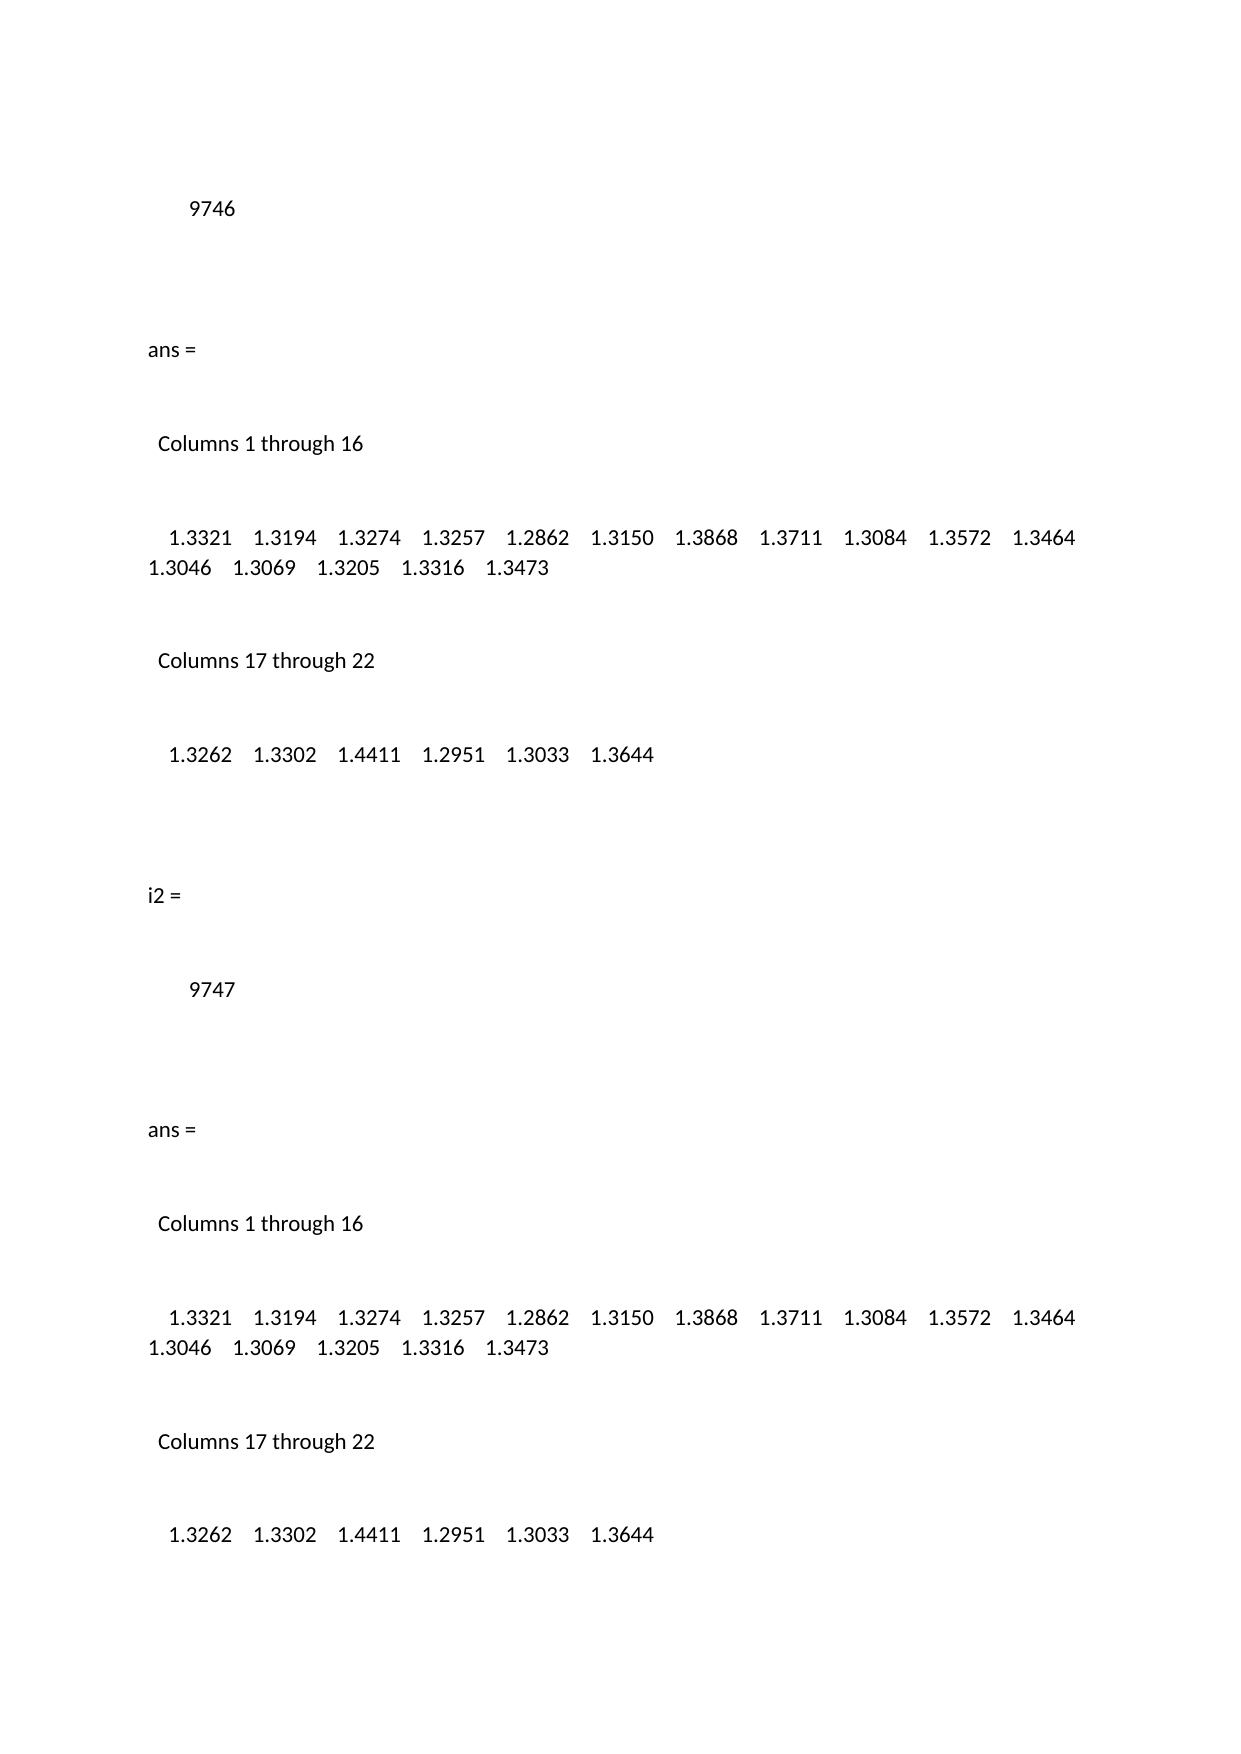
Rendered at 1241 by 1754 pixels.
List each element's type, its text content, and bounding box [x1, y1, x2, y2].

text i2 = [148, 881, 1093, 909]
text 9746 [148, 194, 1093, 222]
text 1.3262 1.3302 1.4411 1.2951 1.3033 1.3644 [148, 1521, 1093, 1548]
text Columns 17 through 22 [148, 1427, 1093, 1455]
text 9747 [148, 975, 1093, 1003]
text 1.3321 1.3194 1.3274 1.3257 1.2862 1.3150 1.3868 1.3711 1.3084 1.3572 1.3464 1.3046 1.3069 1.3205 1.3316 1.3473 [148, 1303, 1093, 1361]
text Columns 17 through 22 [148, 647, 1093, 674]
text Columns 1 through 16 [148, 429, 1093, 457]
text Columns 1 through 16 [148, 1209, 1093, 1237]
text 1.3262 1.3302 1.4411 1.2951 1.3033 1.3644 [148, 740, 1093, 768]
text ans = [148, 335, 1093, 363]
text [148, 523, 1093, 581]
text ans = [148, 1115, 1093, 1143]
